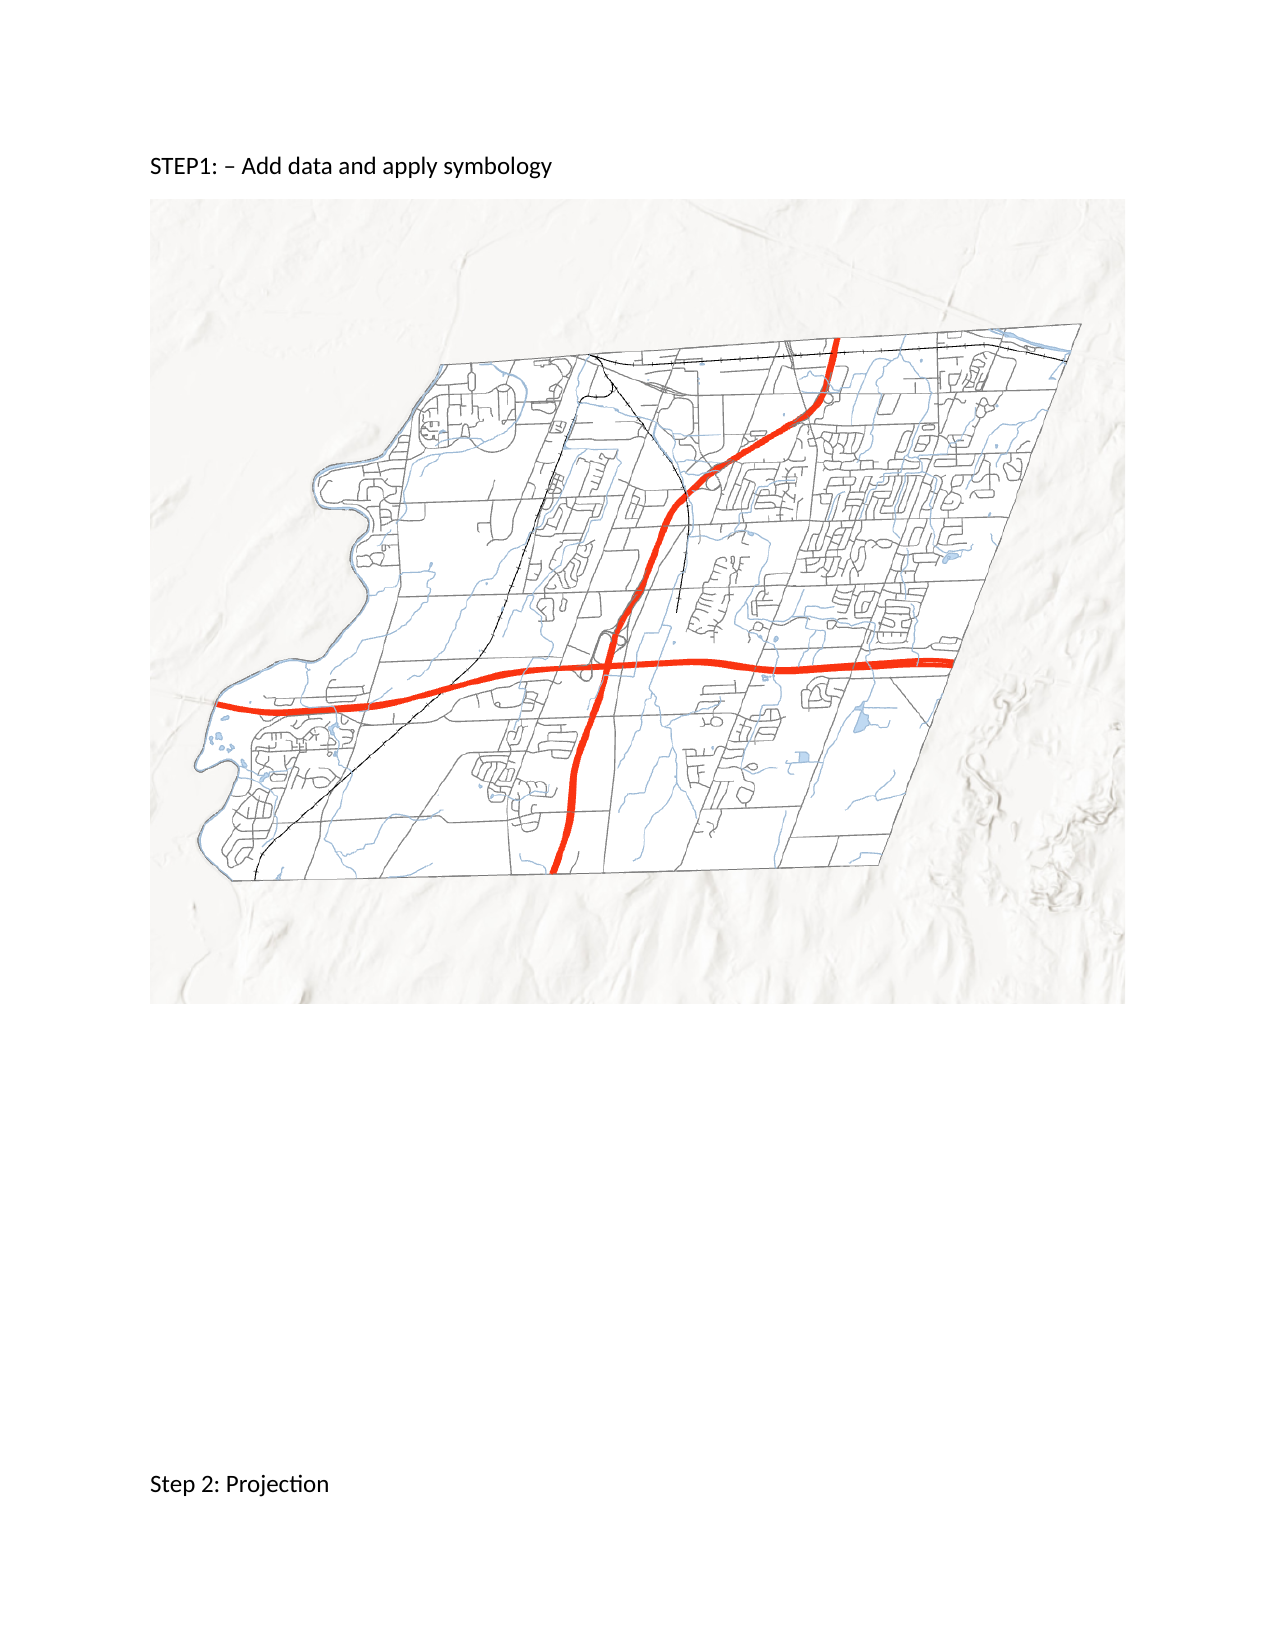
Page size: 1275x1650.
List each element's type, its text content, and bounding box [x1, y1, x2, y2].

text STEP1: – Add data and apply symbology [150, 150, 1125, 181]
text Step 2: Projection [150, 1468, 1125, 1499]
picture [150, 199, 1125, 1004]
